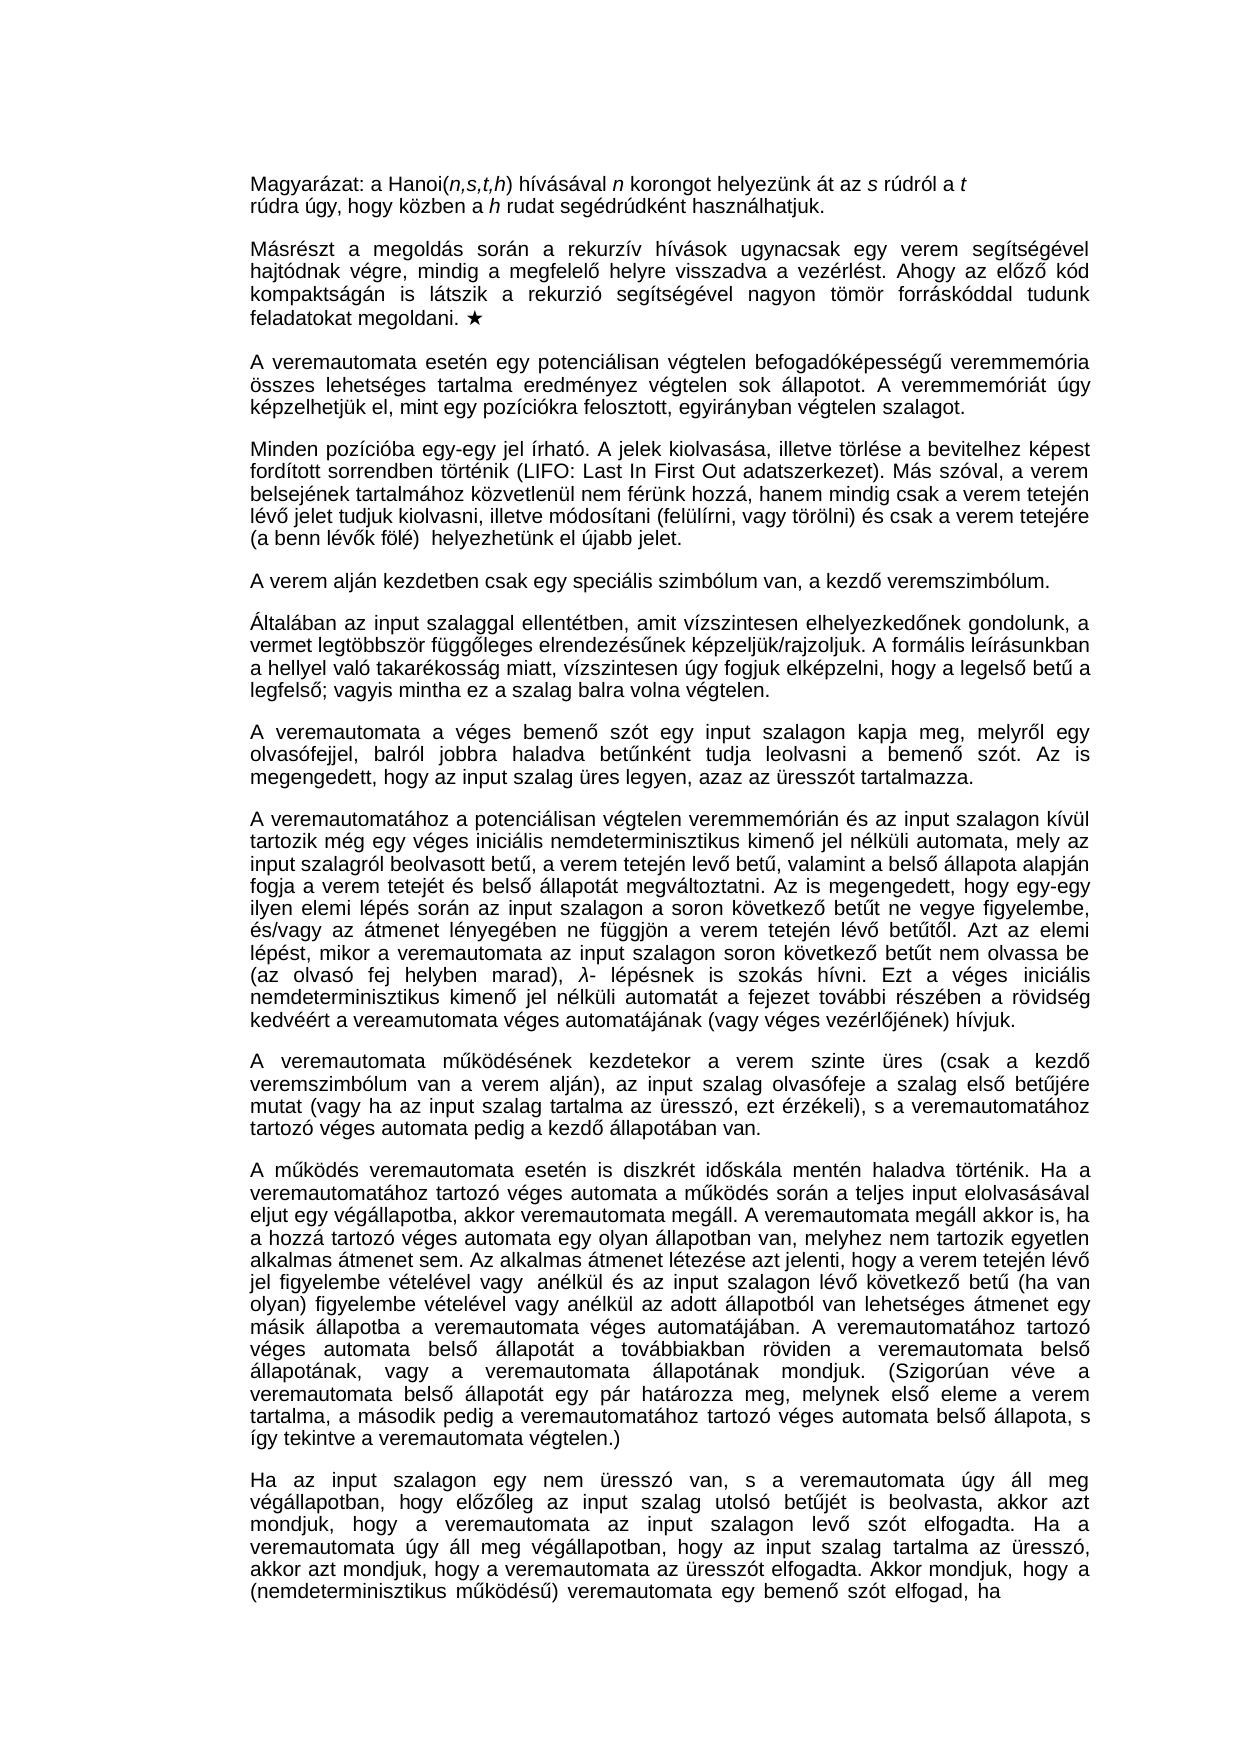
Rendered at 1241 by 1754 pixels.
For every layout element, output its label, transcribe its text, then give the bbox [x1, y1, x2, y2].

text A verem alján kezdetben csak egy speciális szimbólum van, a kezdő veremszimbólum. [250, 569, 1198, 593]
text A veremautomata a véges bemenő szót egy input szalagon kapja meg, melyről egy olvasófejjel, balról jobbra haladva betűnként tudja leolvasni a bemenő szót. Az is megengedett, hogy az input szalag üres legyen, azaz az üresszót tartalmazza. [250, 722, 1091, 788]
text Magyarázat: a Hanoi(n,s,t,h) hívásával n korongot helyezünk át az s rúdról a t rúdra úgy, hogy közben a h rudat segédrúdként használhatjuk. [250, 174, 1004, 218]
text A veremautomatához a potenciálisan végtelen veremmemórián és az input szalagon kívül tartozik még egy véges iniciális nemdeterminisztikus kimenő jel nélküli automata, mely az input szalagról beolvasott betű, a verem tetején levő betű, valamint a belső állapota alapján fogja a verem tetejét és belső állapotát megváltoztatni. Az is megengedett, hogy egy-egy ilyen elemi lépés során az input szalagon a soron következő betűt ne vegye figyelembe, és/vagy az átmenet lényegében ne függjön a verem tetején lévő betűtől. Azt az elemi lépést, mikor a veremautomata az input szalagon soron következő betűt nem olvassa be (az olvasó fej helyben marad), λ- lépésnek is szokás hívni. Ezt a véges iniciális nemdeterminisztikus kimenő jel nélküli automatát a fejezet további részében a rövidség kedvéért a vereamutomata véges automatájának (vagy véges vezérlőjének) hívjuk. [250, 809, 1091, 1031]
text A veremautomata esetén egy potenciálisan végtelen befogadóképességű veremmemória összes lehetséges tartalma eredményez végtelen sok állapotot. A veremmemóriát úgy képzelhetjük el, mint egy pozíciókra felosztott, egyirányban végtelen szalagot. [250, 352, 1090, 419]
text A működés veremautomata esetén is diszkrét időskála mentén haladva történik. Ha a veremautomatához tartozó véges automata a működés során a teljes input elolvasásával eljut egy végállapotba, akkor veremautomata megáll. A veremautomata megáll akkor is, ha a hozzá tartozó véges automata egy olyan állapotban van, melyhez nem tartozik egyetlen alkalmas átmenet sem. Az alkalmas átmenet létezése azt jelenti, hogy a verem tetején lévő jel figyelembe vételével vagy anélkül és az input szalagon lévő következő betű (ha van olyan) figyelembe vételével vagy anélkül az adott állapotból van lehetséges átmenet egy másik állapotba a veremautomata véges automatájában. A veremautomatához tartozó véges automata belső állapotát a továbbiakban röviden a veremautomata belső állapotának, vagy a veremautomata állapotának mondjuk. (Szigorúan véve a veremautomata belső állapotát egy pár határozza meg, melynek első eleme a verem tartalma, a második pedig a veremautomatához tartozó véges automata belső állapota, s így tekintve a veremautomata végtelen.) [250, 1160, 1091, 1450]
text Ha az input szalagon egy nem üresszó van, s a veremautomata úgy áll meg végállapotban, hogy előzőleg az input szalag utolsó betűjét is beolvasta, akkor azt mondjuk, hogy a veremautomata az input szalagon levő szót elfogadta. Ha a veremautomata úgy áll meg végállapotban, hogy az input szalag tartalma az üresszó, akkor azt mondjuk, hogy a veremautomata az üresszót elfogadta. Akkor mondjuk, hogy a (nemdeterminisztikus működésű) veremautomata egy bemenő szót elfogad, ha [250, 1469, 1090, 1603]
text Minden pozícióba egy-egy jel írható. A jelek kiolvasása, illetve törlése a bevitelhez képest fordított sorrendben történik (LIFO: Last In First Out adatszerkezet). Más szóval, a verem belsejének tartalmához közvetlenül nem férünk hozzá, hanem mindig csak a verem tetején lévő jelet tudjuk kiolvasni, illetve módosítani (felülírni, vagy törölni) és csak a verem tetejére (a benn lévők fölé) helyezhetünk el újabb jelet. [250, 439, 1090, 550]
text A veremautomata működésének kezdetekor a verem szinte üres (csak a kezdő veremszimbólum van a verem alján), az input szalag olvasófeje a szalag első betűjére mutat (vagy ha az input szalag tartalma az üresszó, ezt érzékeli), s a veremautomatához tartozó véges automata pedig a kezdő állapotában van. [250, 1051, 1091, 1140]
text Általában az input szalaggal ellentétben, amit vízszintesen elhelyezkedőnek gondolunk, a vermet legtöbbször függőleges elrendezésűnek képzeljük/rajzoljuk. A formális leírásunkban a hellyel való takarékosság miatt, vízszintesen úgy fogjuk elképzelni, hogy a legelső betű a legfelső; vagyis mintha ez a szalag balra volna végtelen. [250, 613, 1091, 702]
text Másrészt a megoldás során a rekurzív hívások ugynacsak egy verem segítségével hajtódnak végre, mindig a megfelelő helyre visszadva a vezérlést. Ahogy az előző kód kompaktságán is látszik a rekurzió segítségével nagyon tömör forráskóddal tudunk feladatokat megoldani. ★ [250, 238, 1090, 332]
